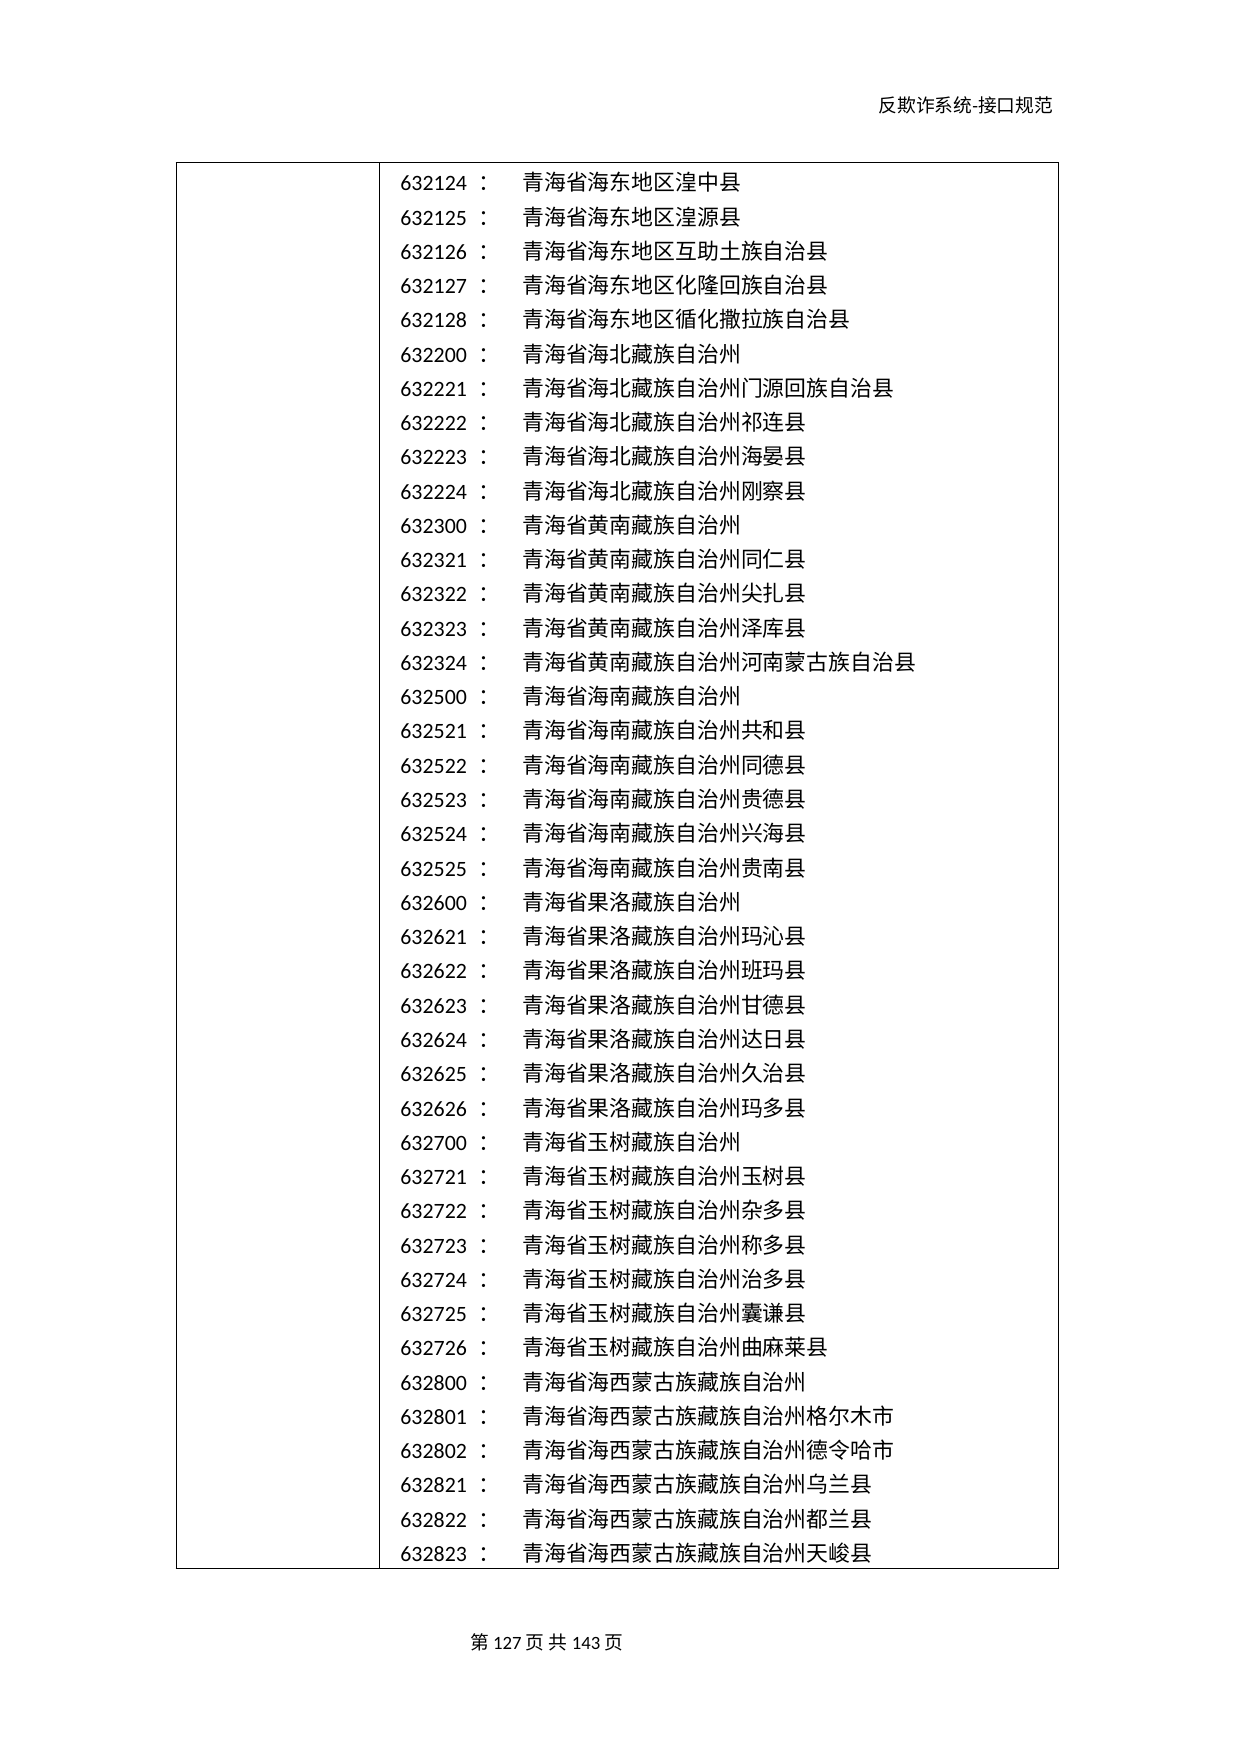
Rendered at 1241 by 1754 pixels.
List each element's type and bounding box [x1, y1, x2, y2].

table_cell [177, 163, 379, 1568]
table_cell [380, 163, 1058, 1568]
